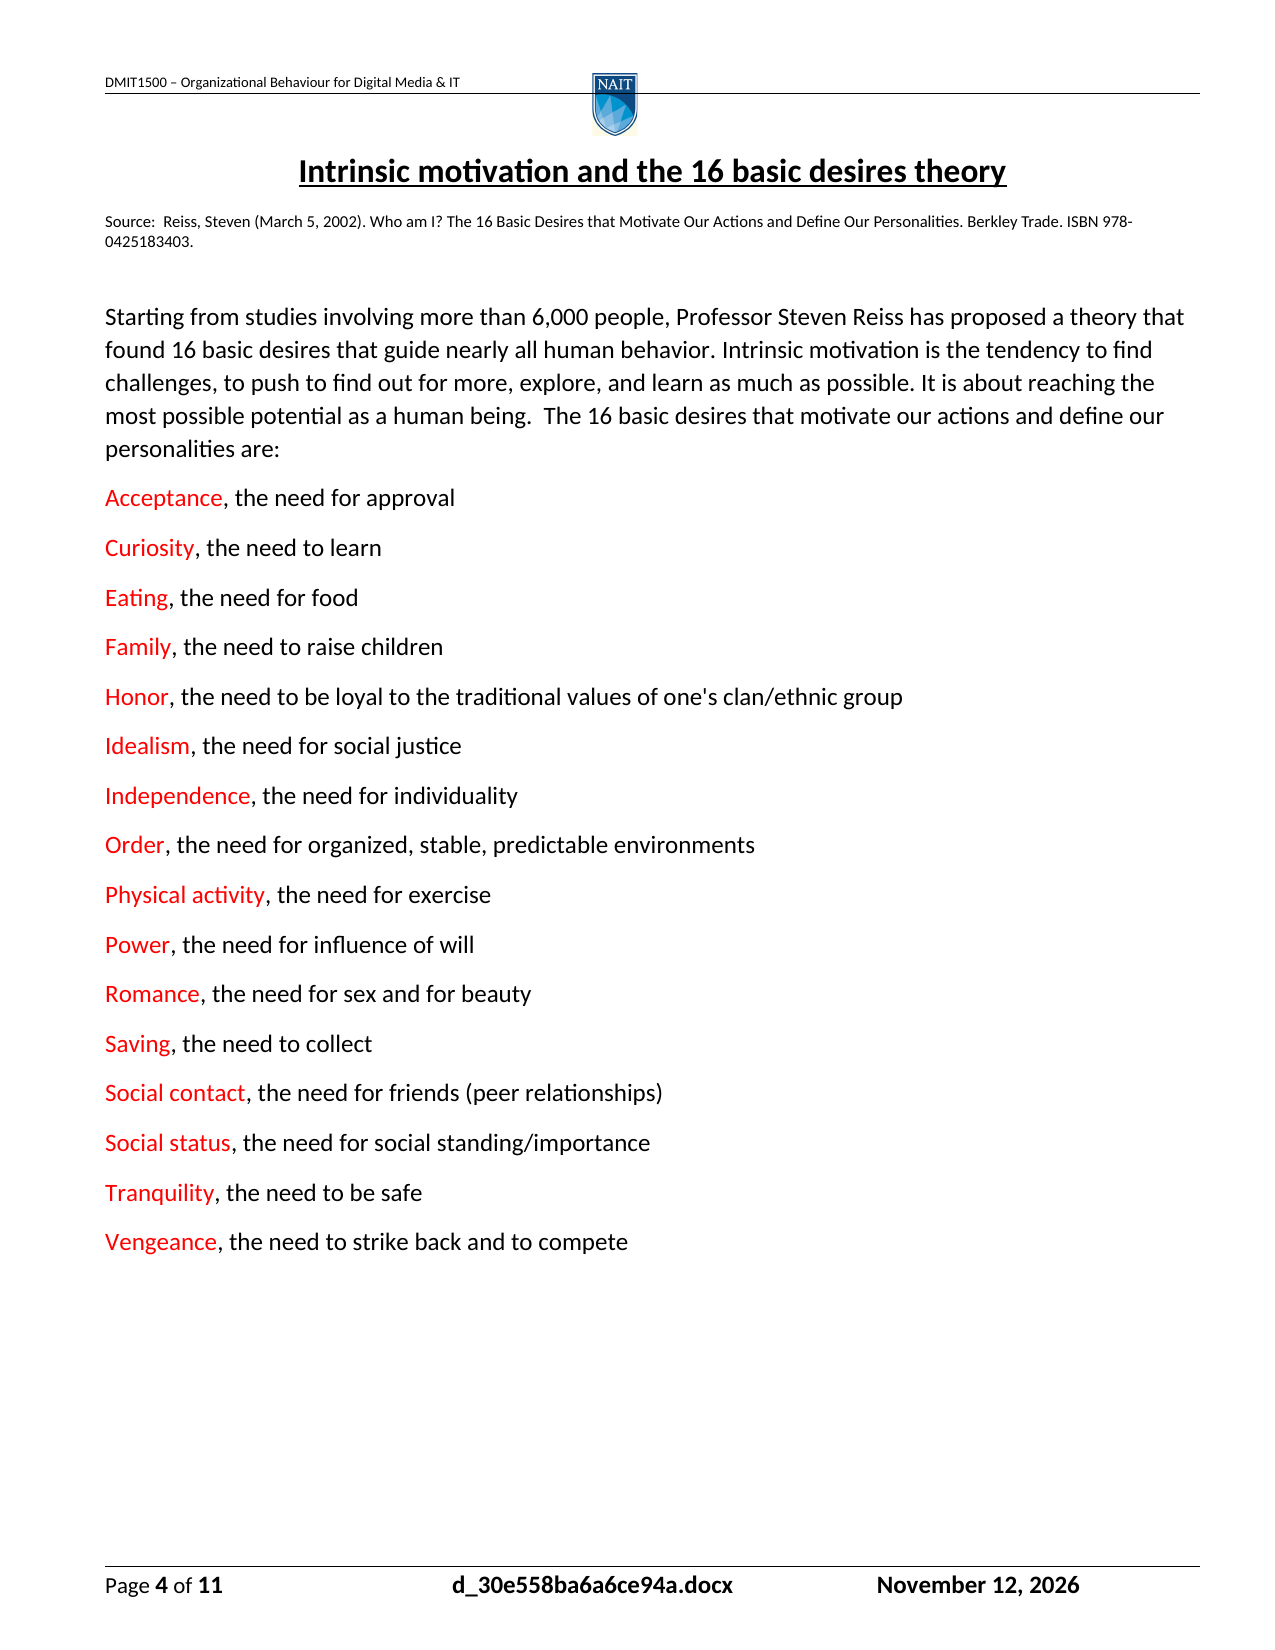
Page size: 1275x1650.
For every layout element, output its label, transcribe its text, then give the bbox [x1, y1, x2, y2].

text Honor, the need to be loyal to the traditional values of one's clan/ethnic group [105, 681, 1200, 711]
text Power, the need for influence of will [105, 929, 1200, 959]
text Independence, the need for individuality [105, 780, 1200, 811]
text Intrinsic motivation and the 16 basic desires theory [105, 151, 1200, 191]
text Vengeance, the need to strike back and to compete [105, 1226, 1200, 1257]
text Physical activity, the need for exercise [105, 879, 1200, 910]
text Curiosity, the need to learn [105, 532, 1200, 563]
picture [592, 73, 638, 93]
text Eating, the need for food [105, 582, 1200, 612]
text Social contact, the need for friends (peer relationships) [105, 1078, 1200, 1108]
text Family, the need to raise children [105, 631, 1200, 662]
text Social status, the need for social standing/importance [105, 1127, 1200, 1158]
picture [592, 94, 638, 136]
text Tranquility, the need to be safe [105, 1177, 1200, 1207]
text Romance, the need for sex and for beauty [105, 978, 1200, 1009]
text Acceptance, the need for approval [105, 483, 1200, 513]
text Idealism, the need for social justice [105, 731, 1200, 761]
text Source: Reiss, Steven (March 5, 2002). Who am I? The 16 Basic Desires that Motivate Our Actions and Define Our Personalities. Berkley Trade. ISBN 978-0425183403. [105, 211, 1200, 252]
text Starting from studies involving more than 6,000 people, Professor Steven Reiss has proposed a theory that found 16 basic desires that guide nearly all human behavior. Intrinsic motivation is the tendency to find challenges, to push to find out for more, explore, and learn as much as possible. It is about reaching the most possible potential as a human being. The 16 basic desires that motivate our actions and define our personalities are: [105, 301, 1200, 463]
text Saving, the need to collect [105, 1028, 1200, 1058]
text Order, the need for organized, stable, predictable environments [105, 830, 1200, 860]
